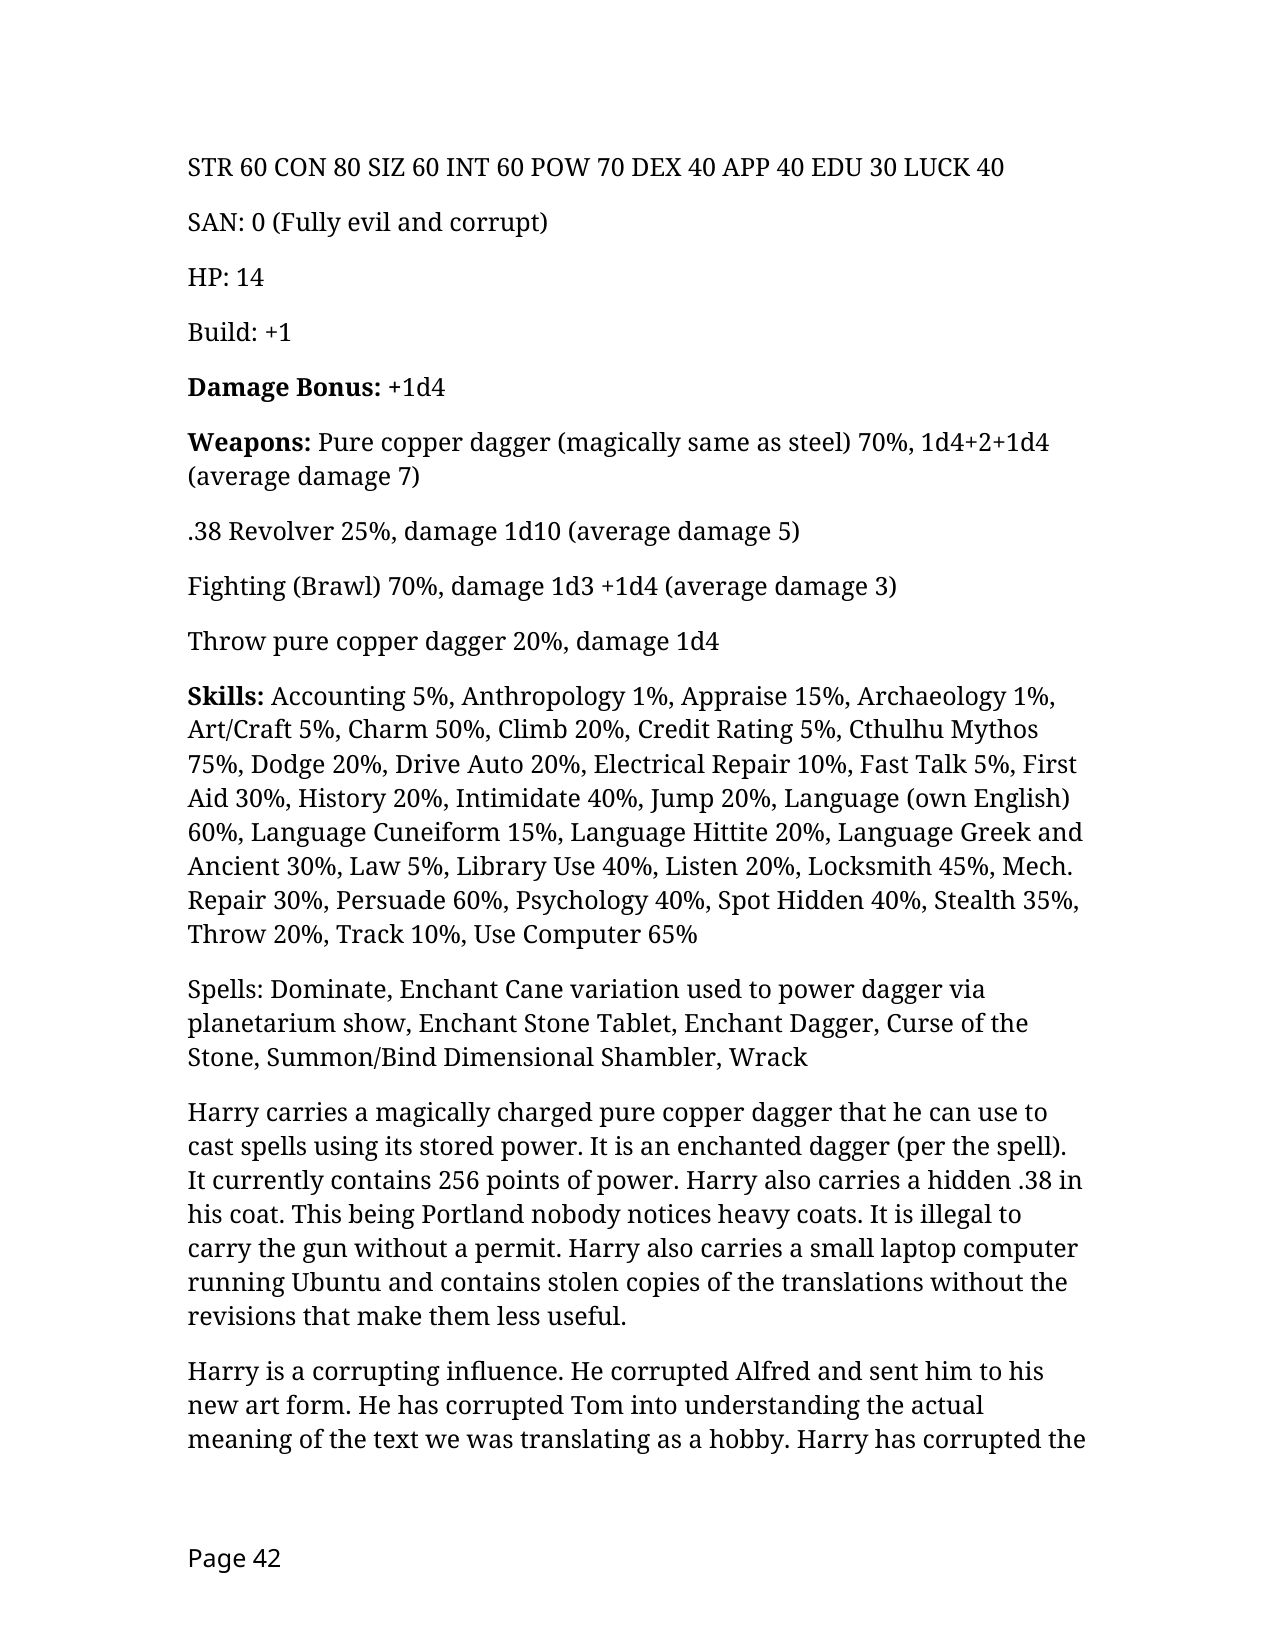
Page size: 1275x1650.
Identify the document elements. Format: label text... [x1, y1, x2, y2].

text Throw pure copper dagger 20%, damage 1d4 [187, 623, 1087, 657]
text Weapons: Pure copper dagger (magically same as steel) 70%, 1d4+2+1d4 (average damage 7) [187, 424, 1087, 493]
text Build: +1 [187, 315, 1087, 349]
text HP: 14 [187, 260, 1087, 294]
text Harry carries a magically charged pure copper dagger that he can use to cast spells using its stored power. It is an enchanted dagger (per the spell). It currently contains 256 points of power. Harry also carries a hidden .38 in his coat. This being Portland nobody notices heavy coats. It is illegal to carry the gun without a permit. Harry also carries a small laptop computer running Ubuntu and contains stolen copies of the translations without the revisions that make them less useful. [187, 1094, 1087, 1333]
text SAN: 0 (Fully evil and corrupt) [187, 205, 1087, 239]
text Fighting (Brawl) 70%, damage 1d3 +1d4 (average damage 3) [187, 568, 1087, 602]
text .38 Revolver 25%, damage 1d10 (average damage 5) [187, 513, 1087, 547]
text Spells: Dominate, Enchant Cane variation used to power dagger via planetarium show, Enchant Stone Tablet, Enchant Dagger, Curse of the Stone, Summon/Bind Dimensional Shambler, Wrack [187, 971, 1087, 1074]
text Damage Bonus: +1d4 [187, 369, 1087, 404]
text STR 60 CON 80 SIZ 60 INT 60 POW 70 DEX 40 APP 40 EDU 30 LUCK 40 [187, 150, 1087, 184]
text Skills: Accounting 5%, Anthropology 1%, Appraise 15%, Archaeology 1%, Art/Craft 5%, Charm 50%, Climb 20%, Credit Rating 5%, Cthulhu Mythos 75%, Dodge 20%, Drive Auto 20%, Electrical Repair 10%, Fast Talk 5%, First Aid 30%, History 20%, Intimidate 40%, Jump 20%, Language (own English) 60%, Language Cuneiform 15%, Language Hittite 20%, Language Greek and Ancient 30%, Law 5%, Library Use 40%, Listen 20%, Locksmith 45%, Mech. Repair 30%, Persuade 60%, Psychology 40%, Spot Hidden 40%, Stealth 35%, Throw 20%, Track 10%, Use Computer 65% [187, 678, 1087, 951]
